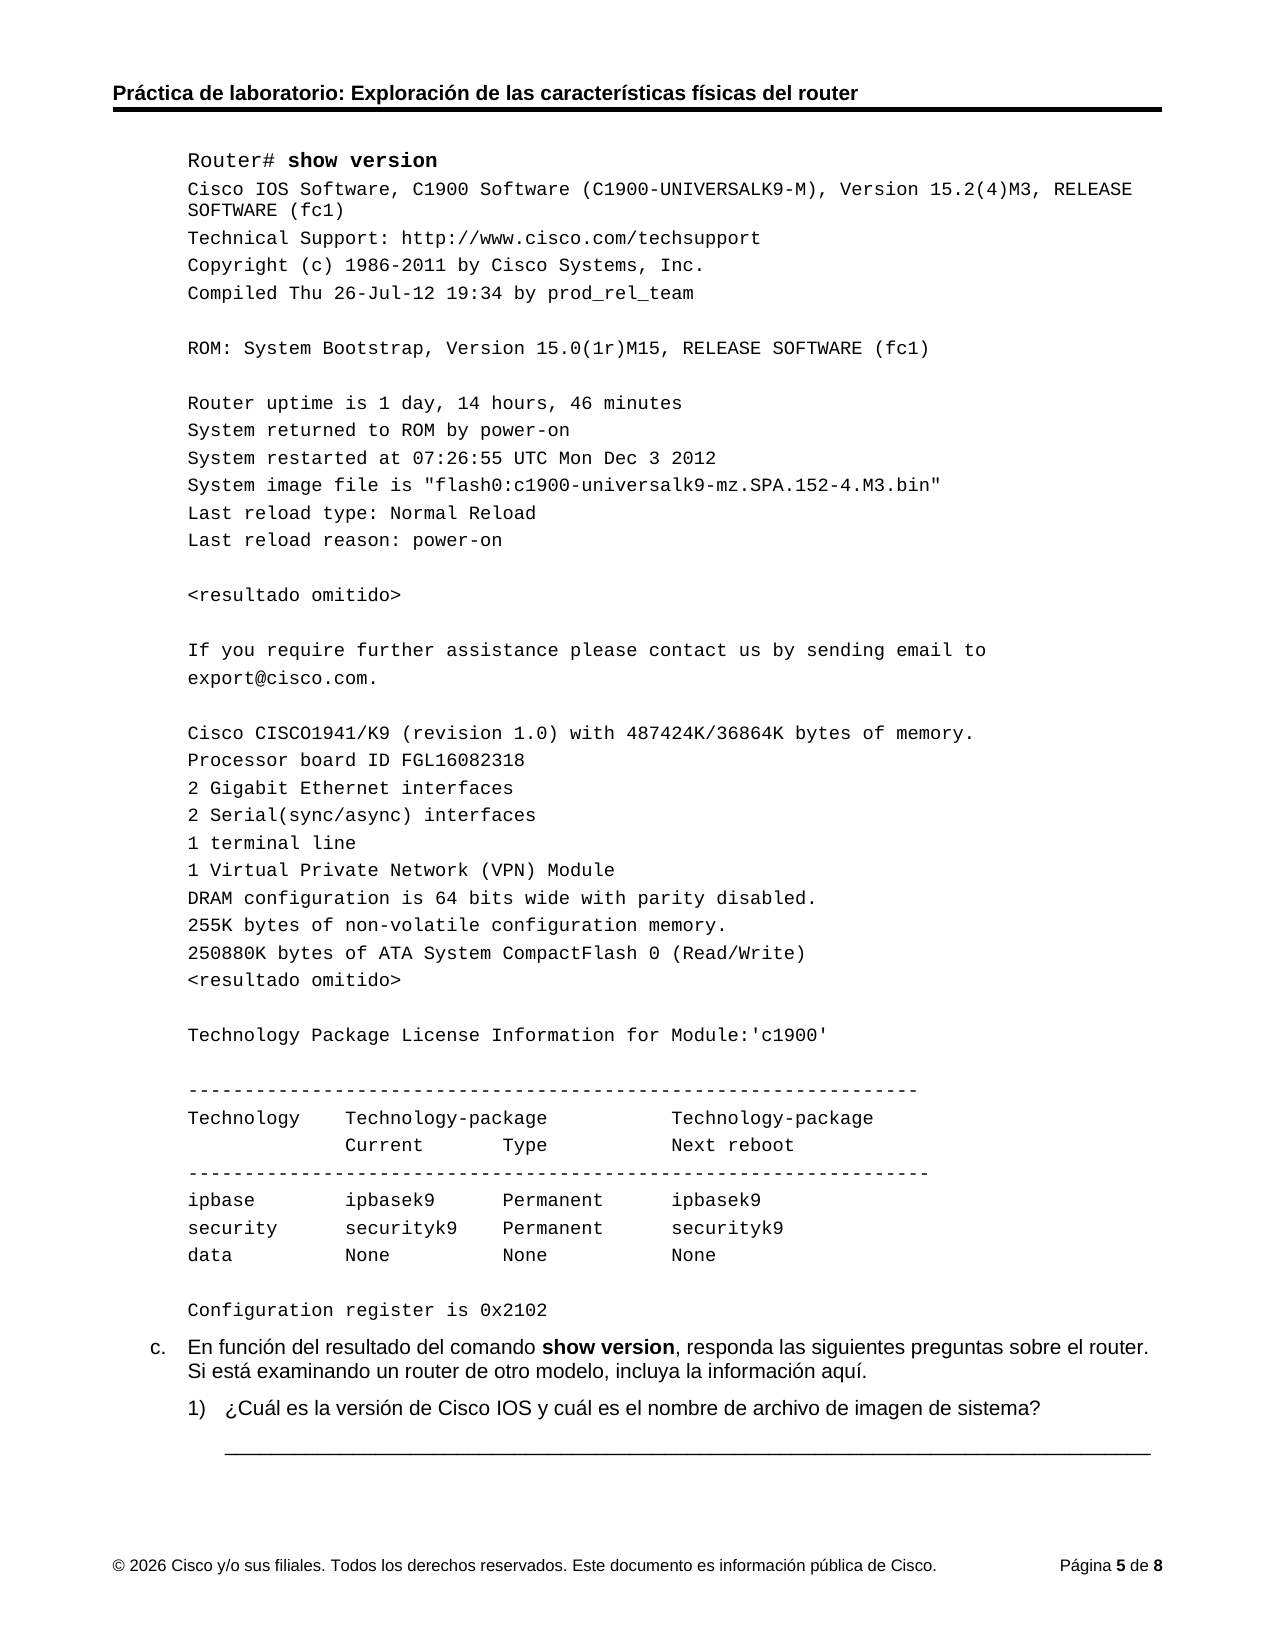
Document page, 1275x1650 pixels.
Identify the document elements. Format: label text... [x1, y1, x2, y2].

text 1 Virtual Private Network (VPN) Module [187, 861, 1162, 882]
text 250880K bytes of ATA System CompactFlash 0 (Read/Write) [187, 944, 1162, 965]
text Last reload type: Normal Reload [187, 504, 1162, 525]
text Cisco IOS Software, C1900 Software (C1900-UNIVERSALK9-M), Version 15.2(4)M3, RELEASE SOFTWARE (fc1) [187, 180, 1162, 222]
text Configuration register is 0x2102 [187, 1301, 1162, 1322]
text 255K bytes of non-volatile configuration memory. [187, 916, 1162, 937]
text export@cisco.com. [187, 669, 1162, 690]
text Processor board ID FGL16082318 [187, 751, 1162, 772]
text System image file is "flash0:c1900-universalk9-mz.SPA.152-4.M3.bin" [187, 476, 1162, 497]
text Cisco CISCO1941/K9 (revision 1.0) with 487424K/36864K bytes of memory. [187, 724, 1162, 745]
text <resultado omitido> [187, 971, 1162, 992]
text Technical Support: http://www.cisco.com/techsupport [187, 229, 1162, 250]
text DRAM configuration is 64 bits wide with parity disabled. [187, 889, 1162, 910]
text Last reload reason: power-on [187, 531, 1162, 552]
text Router uptime is 1 day, 14 hours, 46 minutes [187, 394, 1162, 415]
text If you require further assistance please contact us by sending email to [187, 641, 1162, 662]
text En función del resultado del comando show version, responda las siguientes preguntas sobre el router. Si está examinando un router de otro modelo, incluya la información aquí. [150, 1335, 1162, 1383]
text System restarted at 07:26:55 UTC Mon Dec 3 2012 [187, 449, 1162, 470]
text ------------------------------------------------------------------ [187, 1164, 1162, 1185]
text Router# show version [187, 150, 1162, 174]
text <resultado omitido> [187, 586, 1162, 607]
text Copyright (c) 1986-2011 by Cisco Systems, Inc. [187, 256, 1162, 277]
text 2 Serial(sync/async) interfaces [187, 806, 1162, 827]
text security securityk9 Permanent securityk9 [187, 1219, 1162, 1240]
text Current Type Next reboot [187, 1136, 1162, 1157]
text data None None None [187, 1246, 1162, 1267]
text 2 Gigabit Ethernet interfaces [187, 779, 1162, 800]
text Technology Package License Information for Module:'c1900' [187, 1026, 1162, 1047]
text ipbase ipbasek9 Permanent ipbasek9 [187, 1191, 1162, 1212]
text ROM: System Bootstrap, Version 15.0(1r)M15, RELEASE SOFTWARE (fc1) [187, 339, 1162, 360]
text Compiled Thu 26-Jul-12 19:34 by prod_rel_team [187, 284, 1162, 305]
text ----------------------------------------------------------------- [187, 1081, 1162, 1102]
text System returned to ROM by power-on [187, 421, 1162, 442]
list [225, 1432, 1162, 1456]
text Technology Technology-package Technology-package [187, 1109, 1162, 1130]
text 1 terminal line [187, 834, 1162, 855]
text ¿Cuál es la versión de Cisco IOS y cuál es el nombre de archivo de imagen de sistema? [187, 1395, 1162, 1419]
